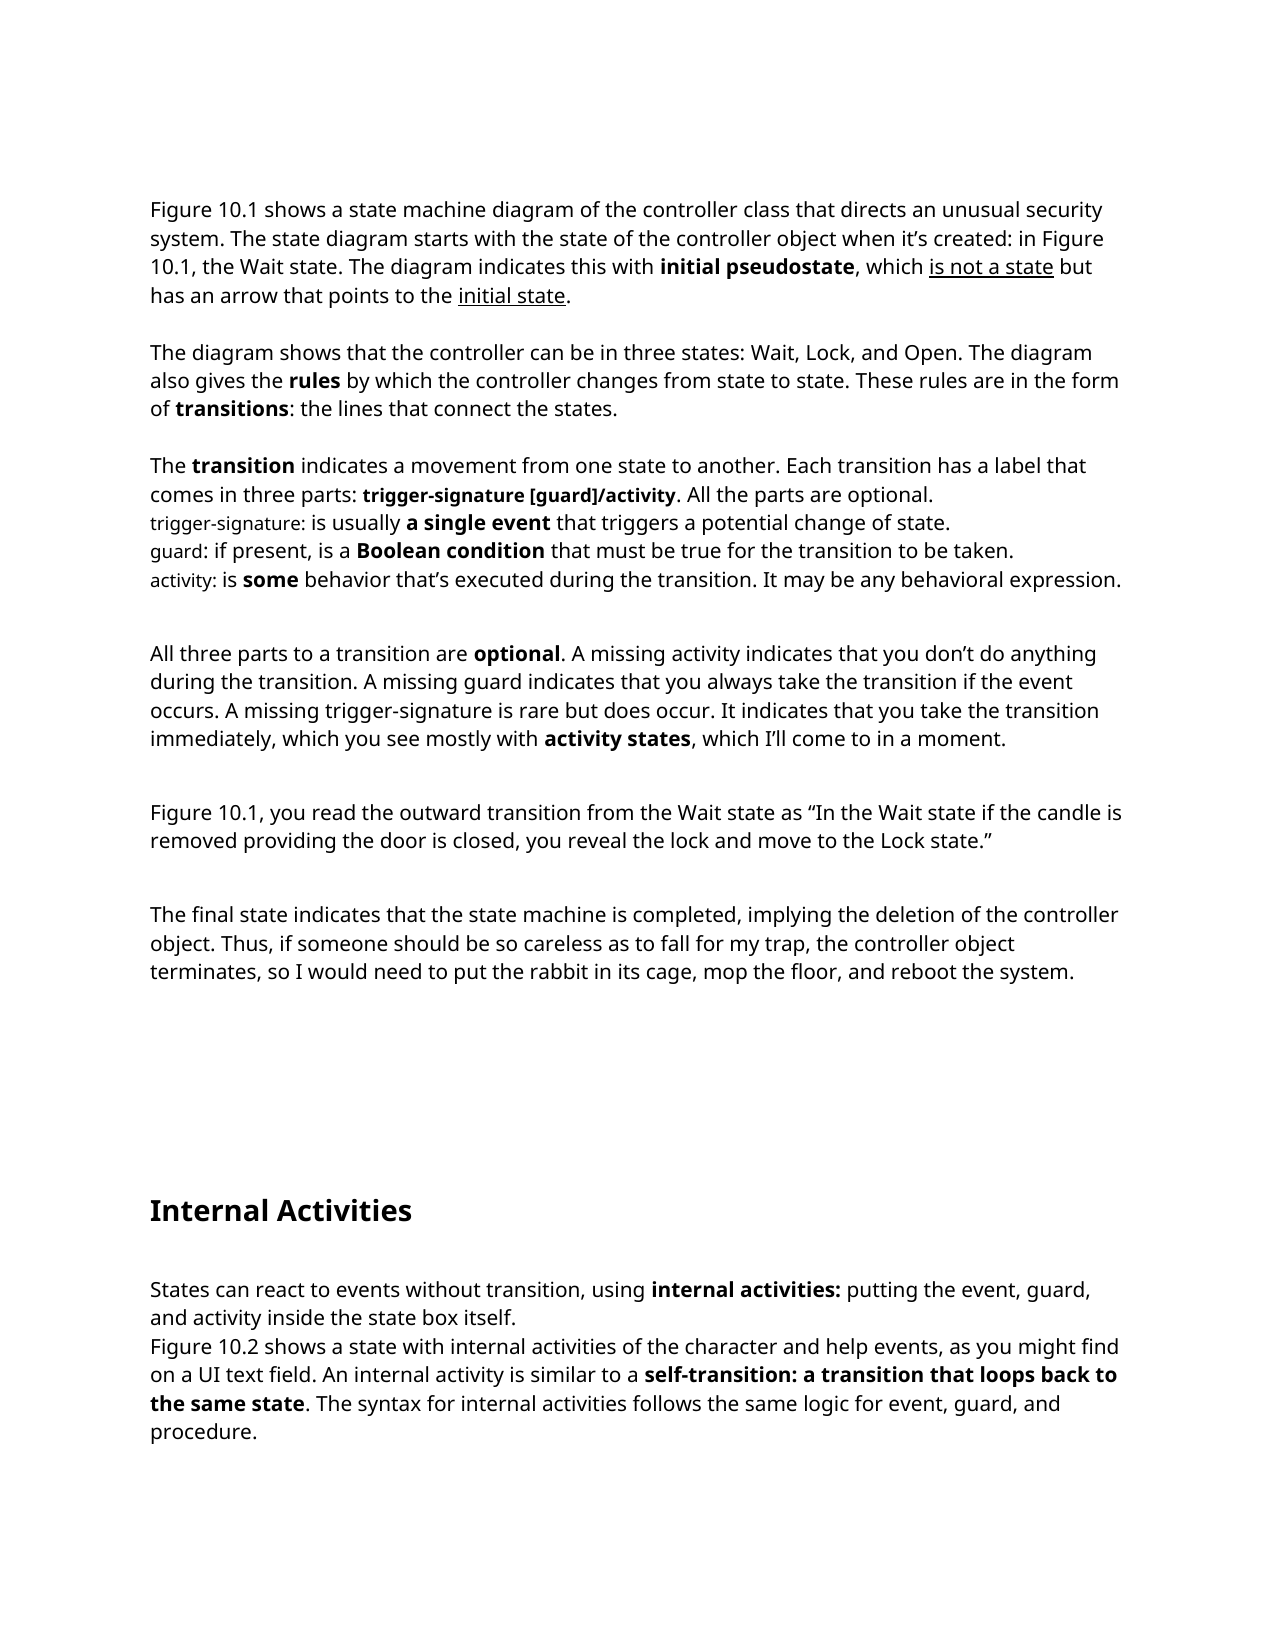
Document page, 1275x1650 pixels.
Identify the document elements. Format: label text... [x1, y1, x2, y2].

text States can react to events without transition, using internal activities: putting the event, guard, and activity inside the state box itself. [150, 1275, 1125, 1332]
text Figure 10.1, you read the outward transition from the Wait state as “In the Wait state if the candle is removed providing the door is closed, you reveal the lock and move to the Lock state.” [150, 798, 1125, 855]
text All three parts to a transition are optional. A missing activity indicates that you don’t do anything during the transition. A missing guard indicates that you always take the transition if the event occurs. A missing trigger-signature is rare but does occur. It indicates that you take the transition immediately, which you see mostly with activity states, which I’ll come to in a moment. [150, 639, 1125, 753]
text Figure 10.1 shows a state machine diagram of the controller class that directs an unusual security system. The state diagram starts with the state of the controller object when it’s created: in Figure 10.1, the Wait state. The diagram indicates this with initial pseudostate, which is not a state but has an arrow that points to the initial state. [150, 195, 1125, 309]
text trigger-signature: is usually a single event that triggers a potential change of state. [150, 508, 1125, 537]
text The final state indicates that the state machine is completed, implying the deletion of the controller object. Thus, if someone should be so careless as to fall for my trap, the controller object terminates, so I would need to put the rabbit in its cage, mop the floor, and reboot the system. [150, 900, 1125, 986]
text Internal Activities [150, 1190, 1125, 1229]
text The diagram shows that the controller can be in three states: Wait, Lock, and Open. The diagram also gives the rules by which the controller changes from state to state. These rules are in the form of transitions: the lines that connect the states. [150, 338, 1125, 423]
text activity: is some behavior that’s executed during the transition. It may be any behavioral expression. [150, 565, 1125, 593]
text The transition indicates a movement from one state to another. Each transition has a label that comes in three parts: trigger-signature [guard]/activity. All the parts are optional. [150, 451, 1125, 508]
text guard: if present, is a Boolean condition that must be true for the transition to be taken. [150, 537, 1125, 565]
